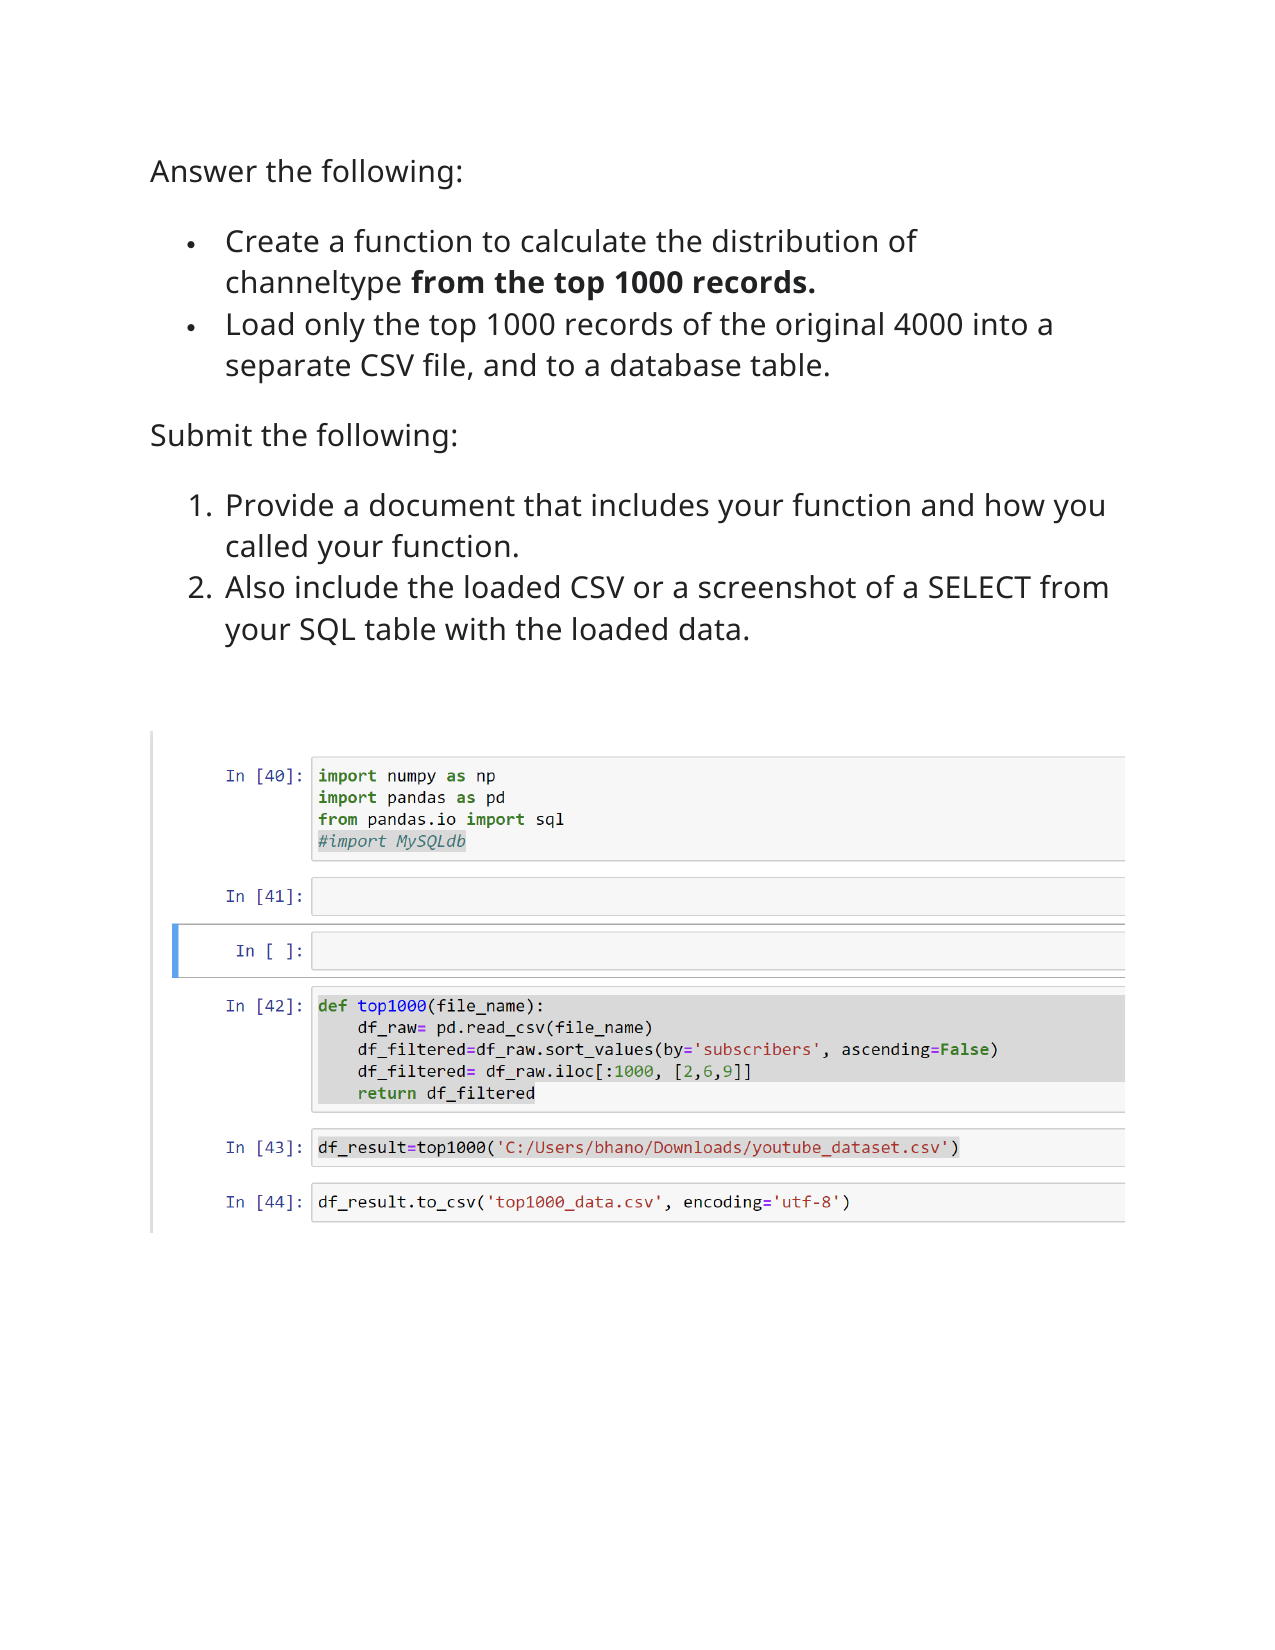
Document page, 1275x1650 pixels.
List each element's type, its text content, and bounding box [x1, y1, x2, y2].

list Load only the top 1000 records of the original 4000 into a separate CSV file, and to a database table. [187, 303, 1125, 385]
text Answer the following: [150, 150, 1125, 191]
list Provide a document that includes your function and how you called your function. [187, 484, 1125, 567]
text Submit the following: [150, 414, 1125, 455]
picture [150, 731, 1125, 1233]
list Also include the loaded CSV or a screenshot of a SELECT from your SQL table with the loaded data. [187, 567, 1125, 649]
list Create a function to calculate the distribution of channeltype from the top 1000 records. [187, 220, 1125, 303]
